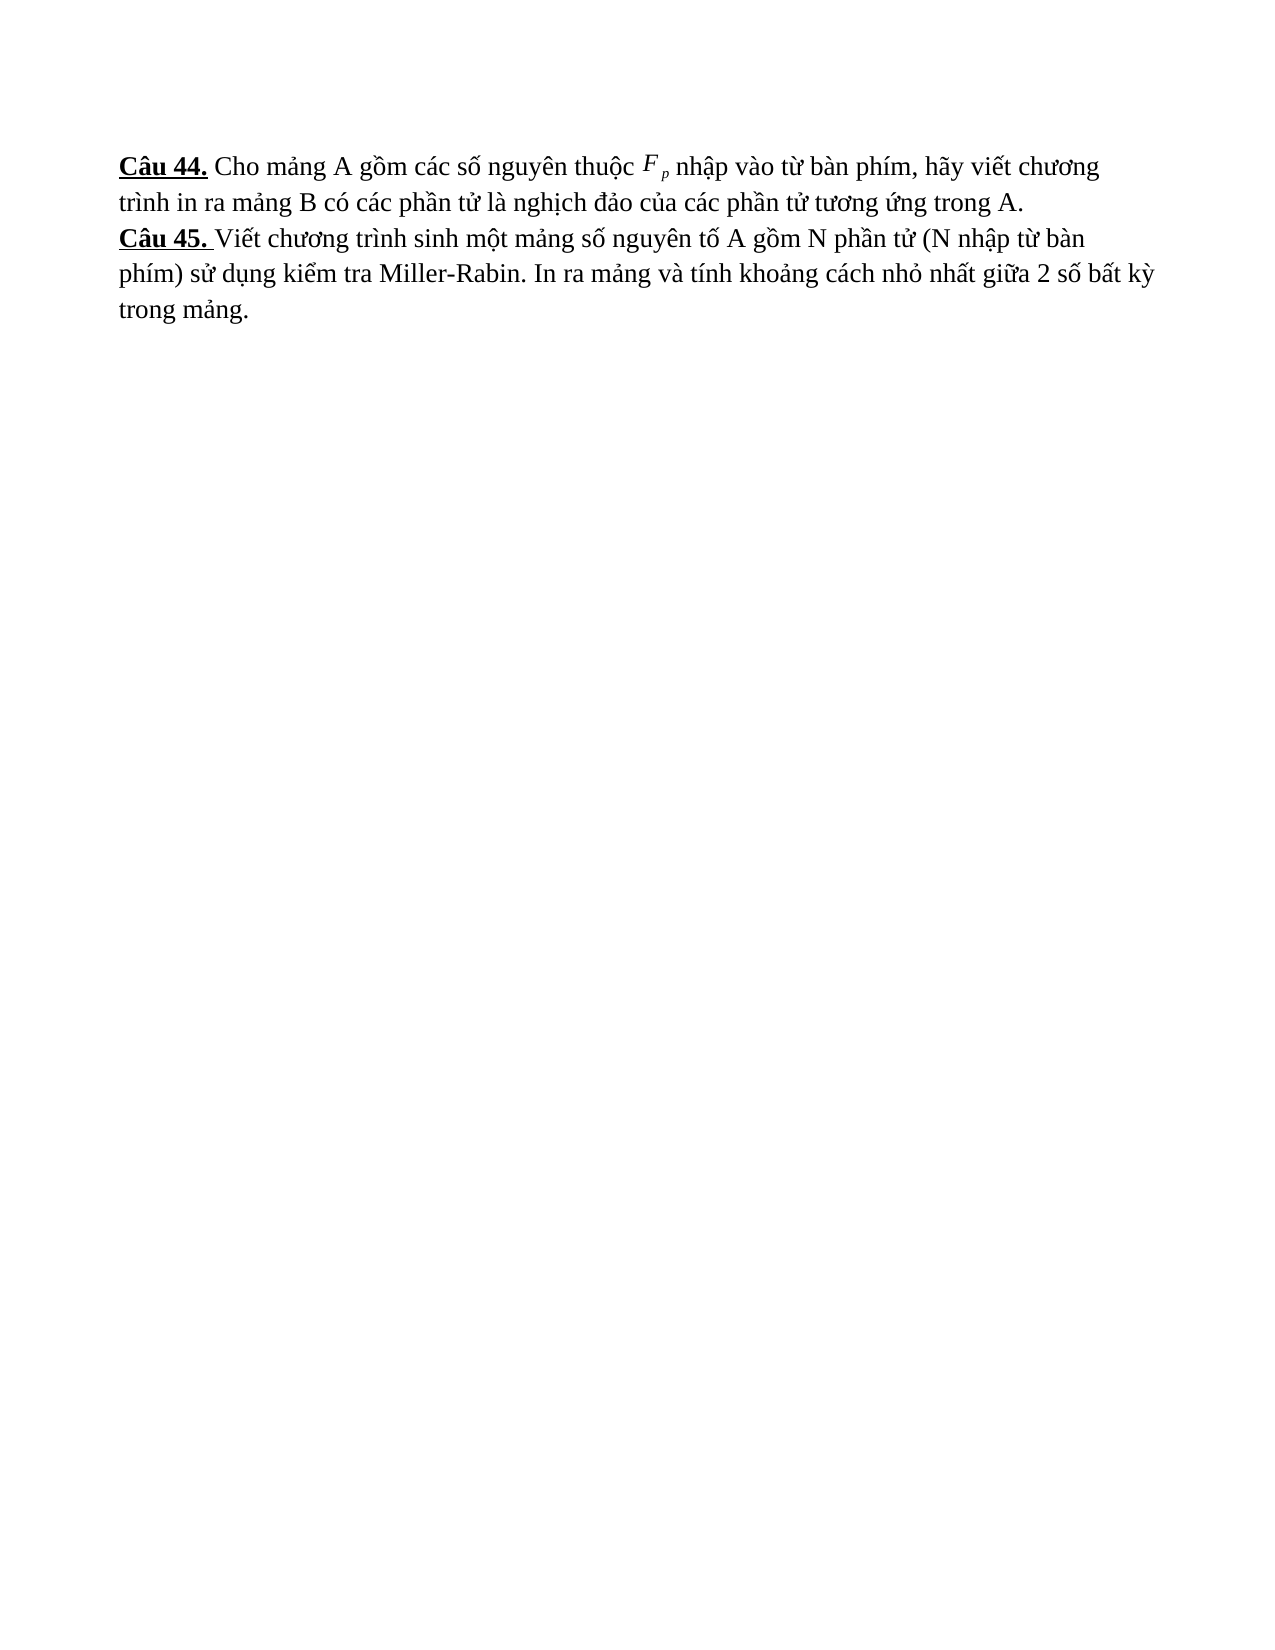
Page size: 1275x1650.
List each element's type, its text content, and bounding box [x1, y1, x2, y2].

text Câu 44. Cho mảng A gồm các số nguyên thuộc nhập vào từ bàn phím, hãy viết chương trình in ra mảng B có các phần tử là nghịch đảo của các phần tử tương ứng trong A. [118, 150, 1156, 217]
text Câu 45. Viết chương trình sinh một mảng số nguyên tố A gồm N phần tử (N nhập từ bàn phím) sử dụng kiểm tra Miller-Rabin. In ra mảng và tính khoảng cách nhỏ nhất giữa 2 số bất kỳ trong mảng. [118, 222, 1156, 324]
